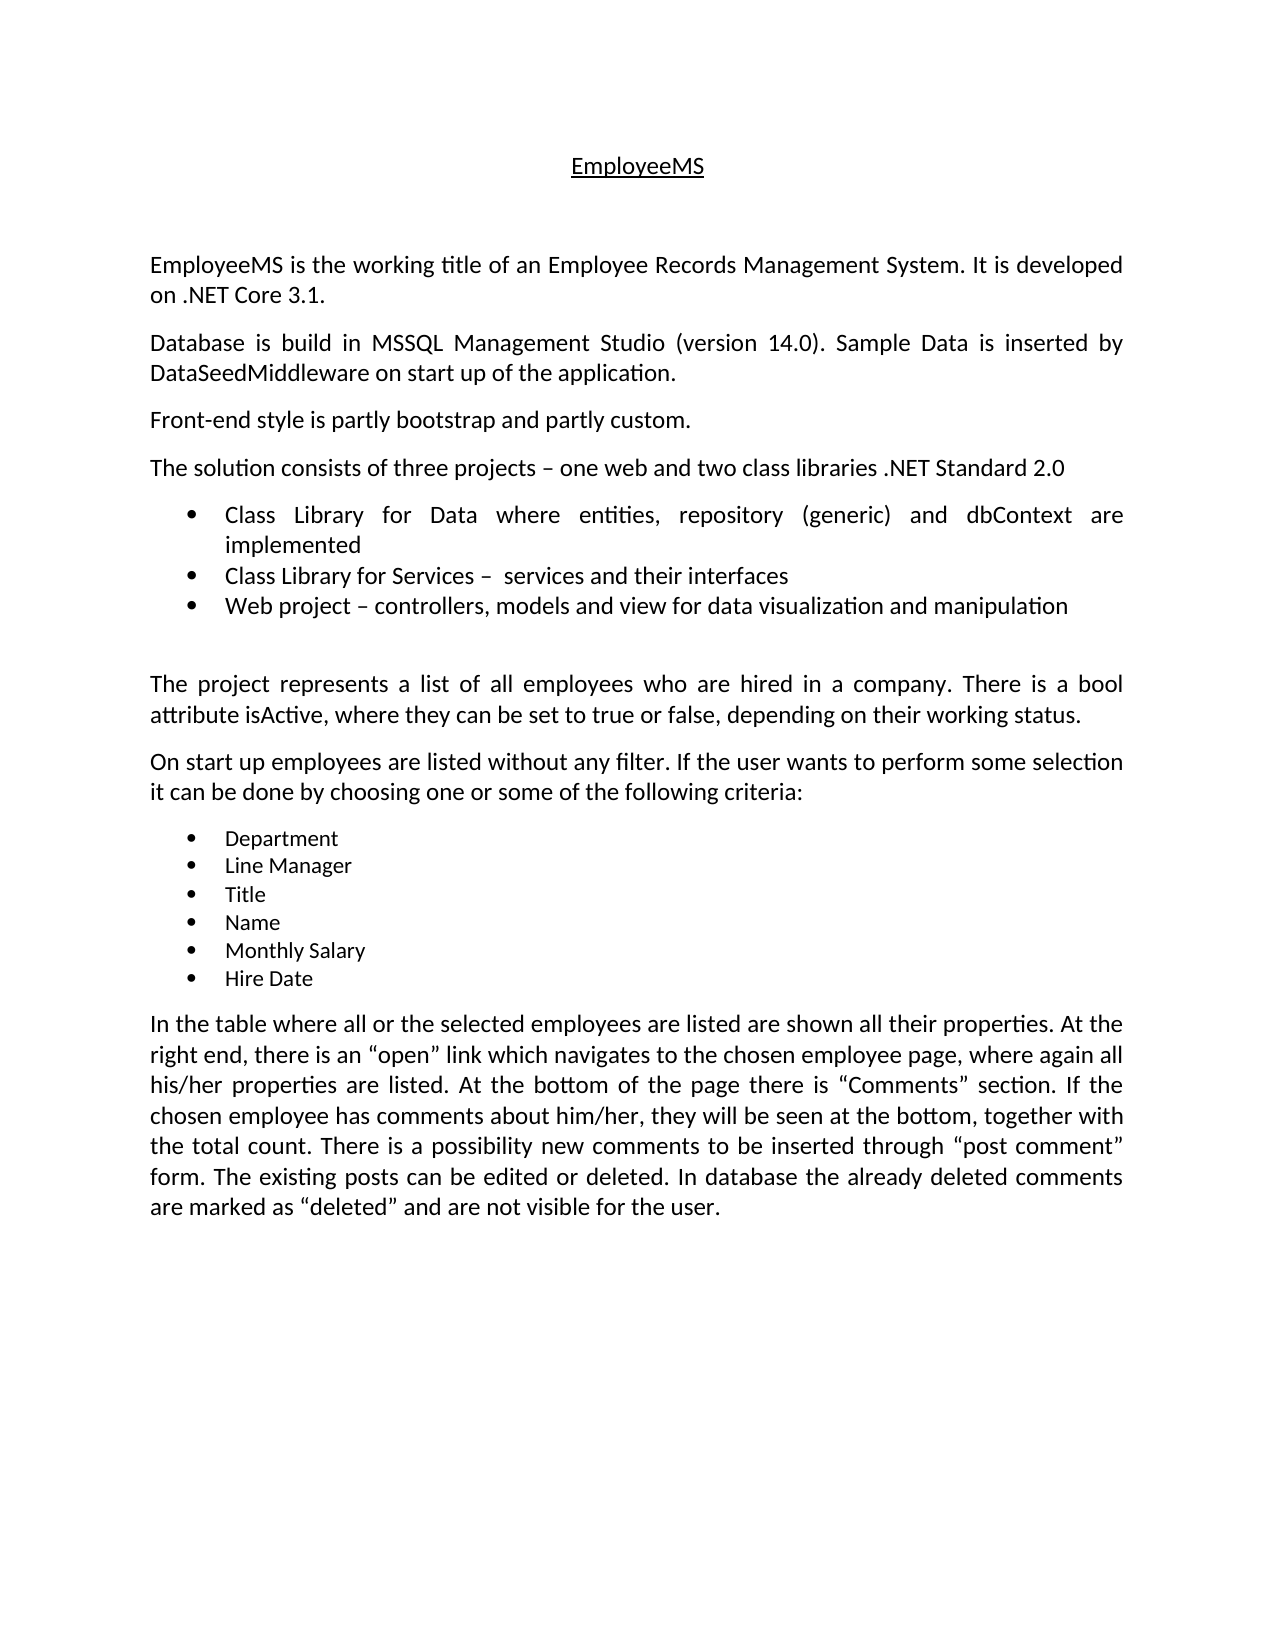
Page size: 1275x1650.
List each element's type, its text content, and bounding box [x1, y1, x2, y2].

list Monthly Salary [187, 936, 1125, 964]
list Class Library for Data where entities, repository (generic) and dbContext are implemented [187, 499, 1125, 560]
list Department [187, 824, 1125, 852]
list Title [187, 880, 1125, 908]
text EmployeeMS is the working title of an Employee Records Management System. It is developed on .NET Core 3.1. [150, 249, 1125, 310]
list Name [187, 908, 1125, 936]
text EmployeeMS [150, 150, 1125, 181]
list Hire Date [187, 964, 1125, 992]
text Front-end style is partly bootstrap and partly custom. [150, 404, 1125, 435]
list Class Library for Services – services and their interfaces [187, 560, 1125, 591]
text On start up employees are listed without any filter. If the user wants to perform some selection it can be done by choosing one or some of the following criteria: [150, 746, 1125, 807]
list Line Manager [187, 852, 1125, 880]
text The project represents a list of all employees who are hired in a company. There is a bool attribute isActive, where they can be set to true or false, depending on their working status. [150, 668, 1125, 729]
list Web project – controllers, models and view for data visualization and manipulation [187, 591, 1125, 621]
text In the table where all or the selected employees are listed are shown all their properties. At the right end, there is an “open” link which navigates to the chosen employee page, where again all his/her properties are listed. At the bottom of the page there is “Comments” section. If the chosen employee has comments about him/her, they will be seen at the bottom, together with the total count. There is a possibility new comments to be inserted through “post comment” form. The existing posts can be edited or deleted. In database the already deleted comments are marked as “deleted” and are not visible for the user. [150, 1008, 1125, 1222]
text The solution consists of three projects – one web and two class libraries .NET Standard 2.0 [150, 452, 1125, 482]
text Database is build in MSSQL Management Studio (version 14.0). Sample Data is inserted by DataSeedMiddleware on start up of the application. [150, 327, 1125, 388]
